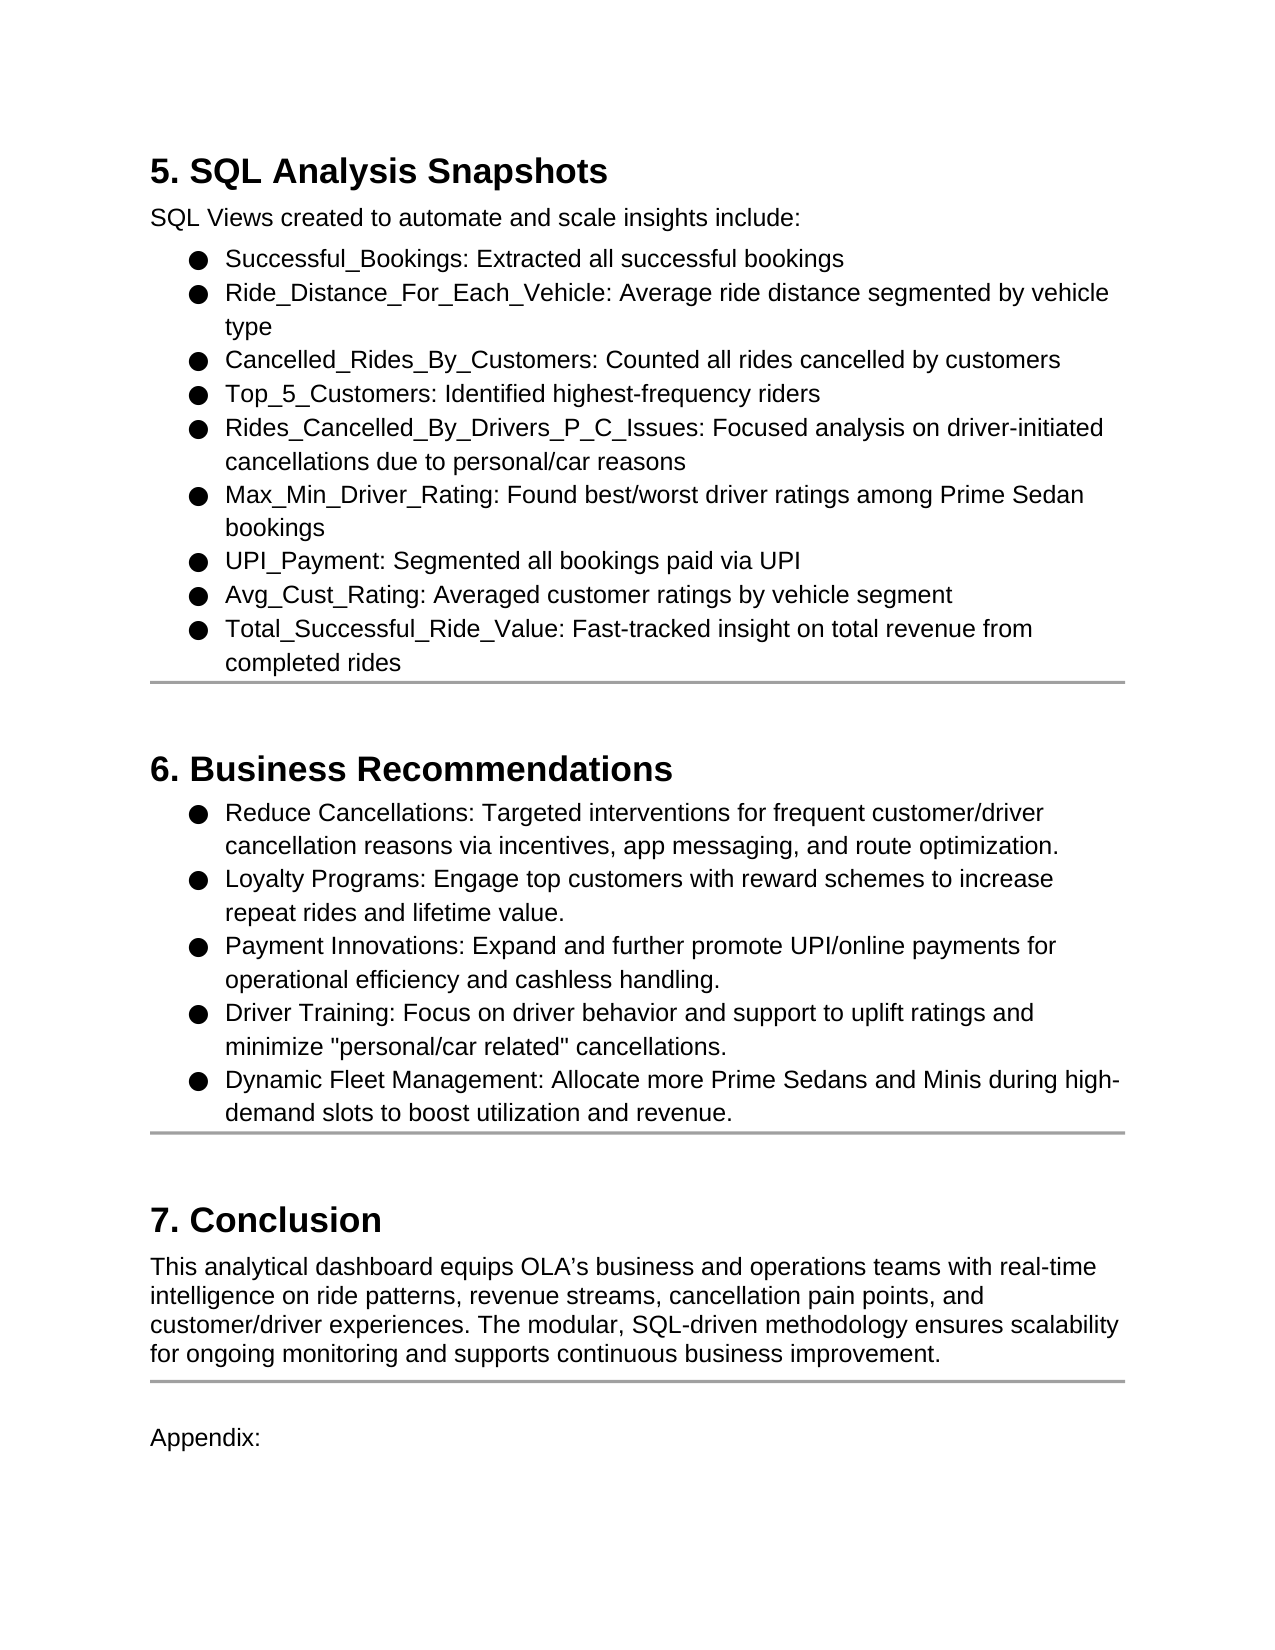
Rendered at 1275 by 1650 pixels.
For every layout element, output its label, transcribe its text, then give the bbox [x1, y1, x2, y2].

subtitle 7. Conclusion [150, 1199, 1125, 1240]
subtitle 5. SQL Analysis Snapshots [150, 150, 1125, 191]
list Avg_Cust_Rating: Averaged customer ratings by vehicle segment [187, 580, 1125, 610]
list Ride_Distance_For_Each_Vehicle: Average ride distance segmented by vehicle type [187, 278, 1125, 341]
text This analytical dashboard equips OLA’s business and operations teams with real-time intelligence on ride patterns, revenue streams, cancellation pain points, and customer/driver experiences. The modular, SQL-driven methodology ensures scalability for ongoing monitoring and supports continuous business improvement. [150, 1252, 1125, 1367]
list Reduce Cancellations: Targeted interventions for frequent customer/driver cancellation reasons via incentives, app messaging, and route optimization. [187, 798, 1125, 860]
list Top_5_Customers: Identified highest-frequency riders [187, 379, 1125, 408]
list Total_Successful_Ride_Value: Fast-tracked insight on total revenue from completed rides [187, 614, 1125, 677]
list Cancelled_Rides_By_Customers: Counted all rides cancelled by customers [187, 345, 1125, 374]
list Dynamic Fleet Management: Allocate more Prime Sedans and Minis during high-demand slots to boost utilization and revenue. [187, 1065, 1125, 1127]
list Max_Min_Driver_Rating: Found best/worst driver ratings among Prime Sedan bookings [187, 479, 1125, 542]
list Successful_Bookings: Extracted all successful bookings [187, 244, 1125, 274]
list UPI_Payment: Segmented all bookings paid via UPI [187, 546, 1125, 576]
text SQL Views created to automate and scale insights include: [150, 203, 1125, 232]
list Loyalty Programs: Engage top customers with reward schemes to increase repeat rides and lifetime value. [187, 864, 1125, 927]
list Payment Innovations: Expand and further promote UPI/online payments for operational efficiency and cashless handling. [187, 931, 1125, 994]
subtitle 6. Business Recommendations [150, 748, 1125, 789]
list Driver Training: Focus on driver behavior and support to uplift ratings and minimize "personal/car related" cancellations. [187, 998, 1125, 1060]
list Rides_Cancelled_By_Drivers_P_C_Issues: Focused analysis on driver-initiated cancellations due to personal/car reasons [187, 413, 1125, 475]
text Appendix: [150, 1423, 1125, 1451]
